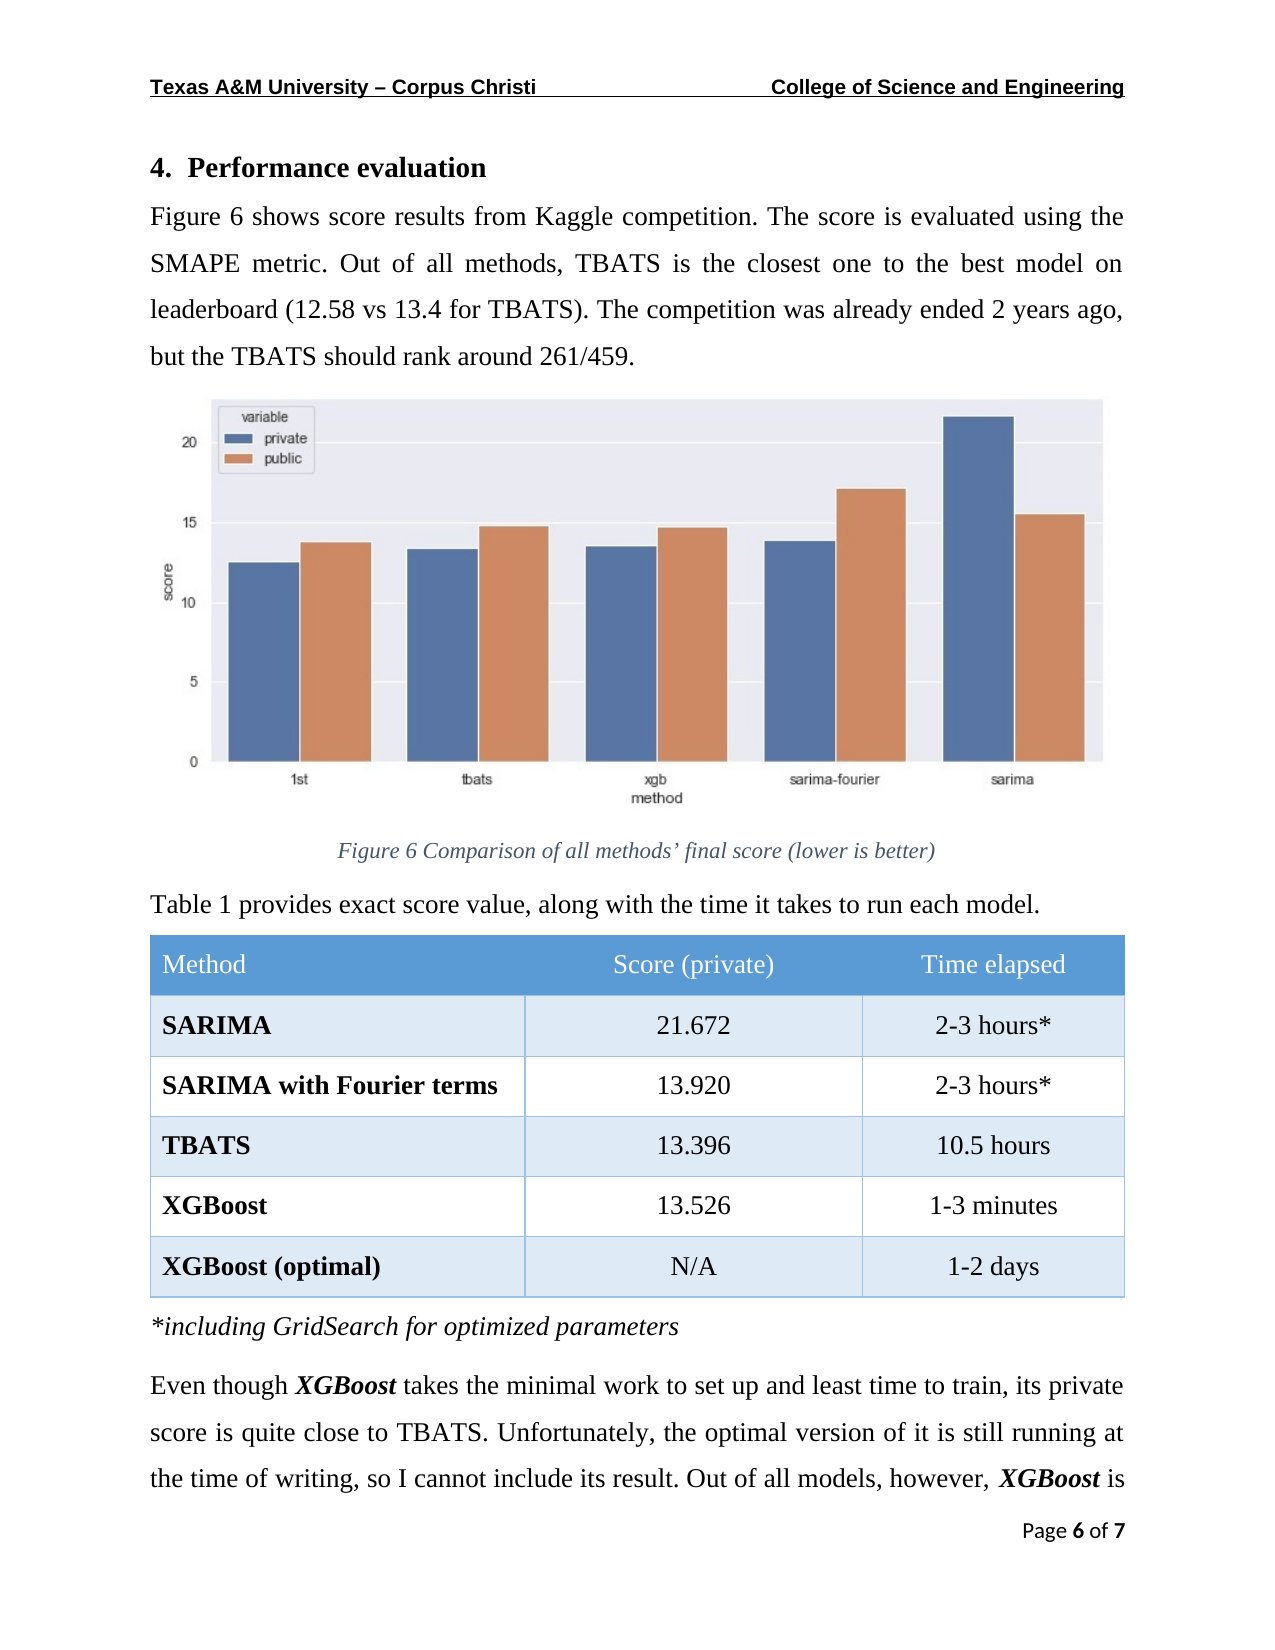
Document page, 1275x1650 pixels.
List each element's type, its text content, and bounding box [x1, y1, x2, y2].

text Figure 6 Comparison of all methods’ final score (lower is better) [150, 837, 1125, 863]
table_cell N/A [526, 1237, 862, 1296]
table_cell 13.920 [526, 1057, 862, 1116]
table_cell 10.5 hours [863, 1117, 1124, 1176]
table_cell 13.396 [526, 1117, 862, 1176]
subtitle Performance evaluation [150, 150, 1125, 183]
picture [150, 387, 1125, 822]
text Figure 6 shows score results from Kaggle competition. The score is evaluated using the SMAPE metric. Out of all methods, TBATS is the closest one to the best model on leaderboard (12.58 vs 13.4 for TBATS). The competition was already ended 2 years ago, but the TBATS should rank around 261/459. [150, 200, 1125, 371]
table_header Time elapsed [863, 936, 1124, 995]
table_cell 13.526 [526, 1177, 862, 1236]
table_cell 2-3 hours* [863, 996, 1124, 1056]
table_cell SARIMA [151, 996, 524, 1056]
table_header Score (private) [526, 936, 862, 995]
table_cell XGBoost (optimal) [151, 1237, 524, 1296]
table_cell 1-2 days [863, 1237, 1124, 1296]
text Table 1 provides exact score value, along with the time it takes to run each model. [150, 888, 1125, 919]
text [150, 1369, 1125, 1493]
table_header Method [151, 936, 524, 995]
table_cell 1-3 minutes [863, 1177, 1124, 1236]
table_cell 21.672 [526, 996, 862, 1056]
table_cell SARIMA with Fourier terms [151, 1057, 524, 1116]
table_cell 2-3 hours* [863, 1057, 1124, 1116]
text *including GridSearch for optimized parameters [150, 1310, 1125, 1341]
table_cell XGBoost [151, 1177, 524, 1236]
table_cell TBATS [151, 1117, 524, 1176]
